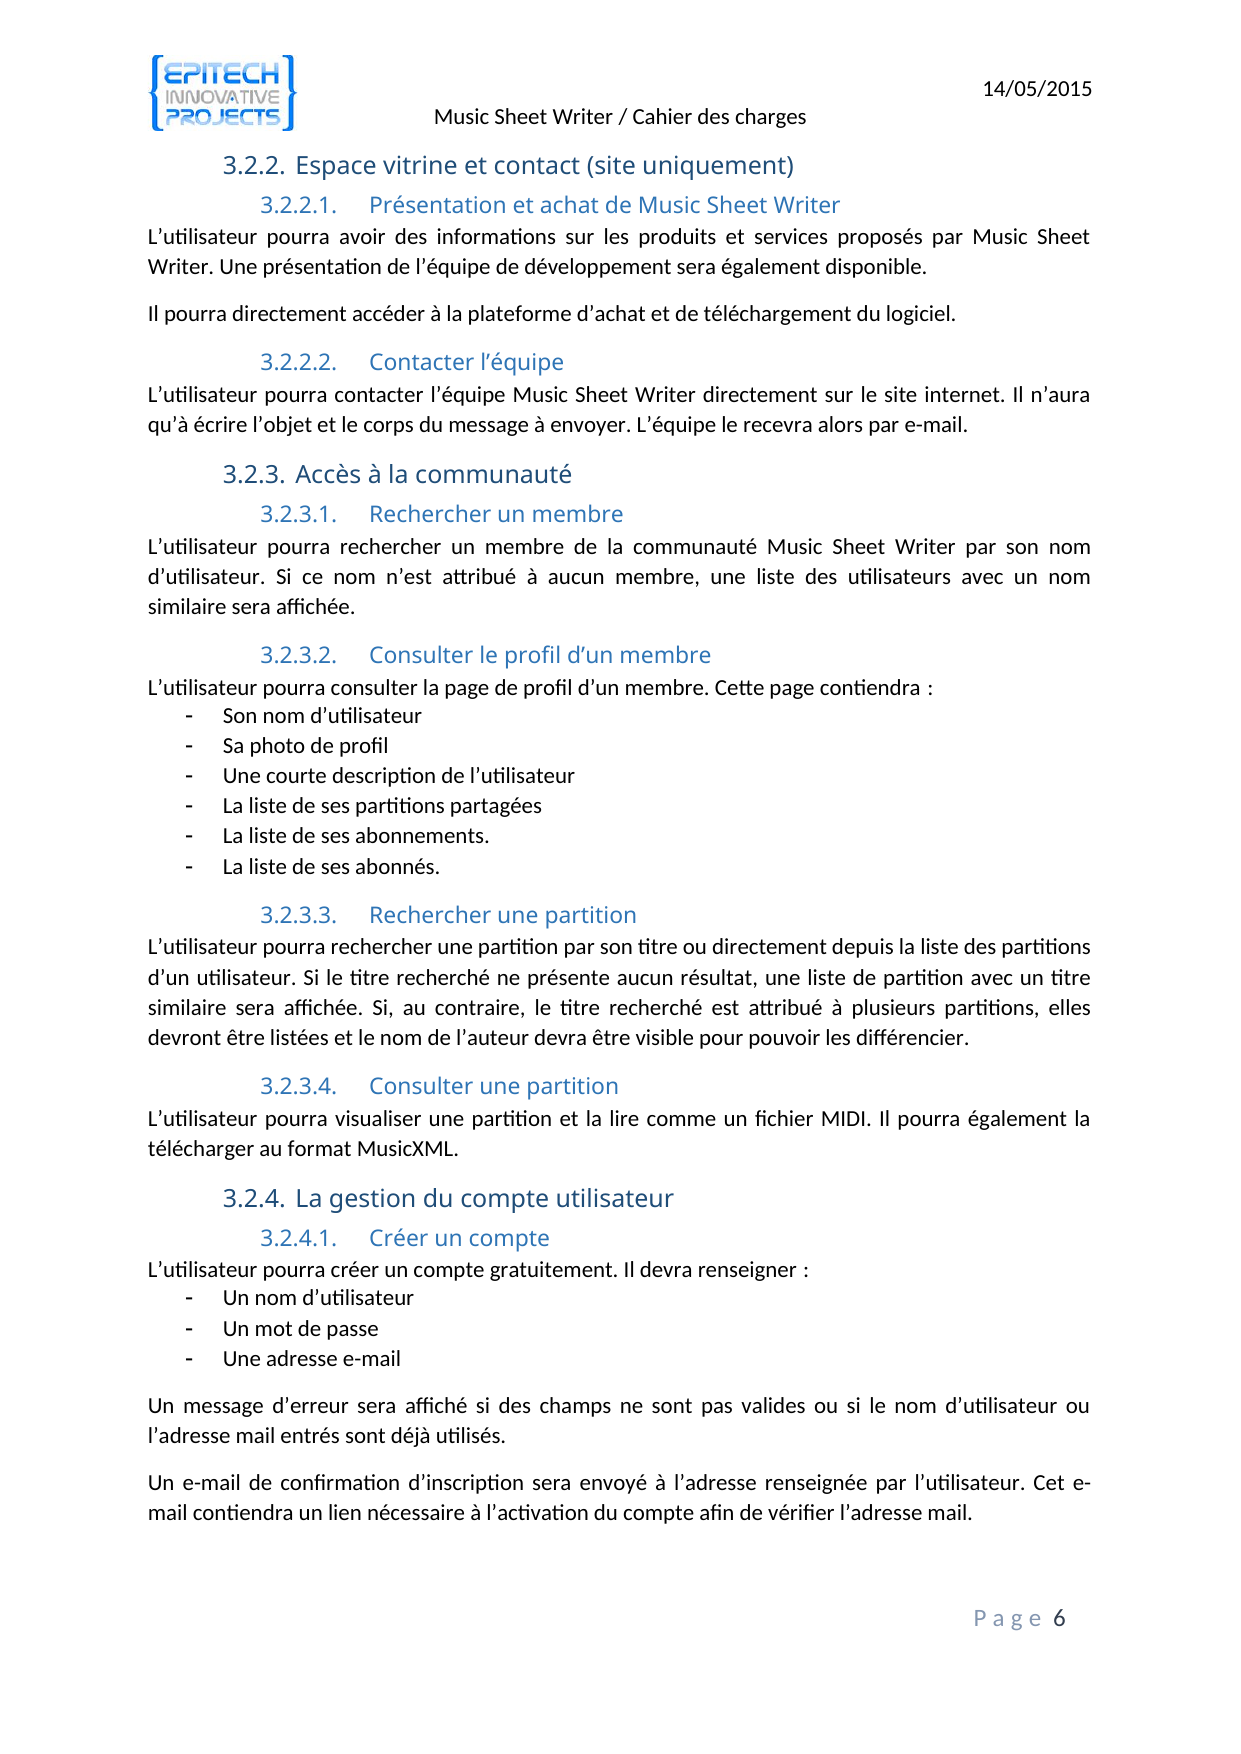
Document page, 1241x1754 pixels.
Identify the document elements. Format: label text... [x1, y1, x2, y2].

text Un e-mail de confirmation d’inscription sera envoyé à l’adresse renseignée par l’utilisateur. Cet e-mail contiendra un lien nécessaire à l’activation du compte afin de vérifier l’adresse mail. [148, 1468, 1093, 1526]
picture [147, 55, 298, 131]
list Une courte description de l’utilisateur [185, 761, 1093, 789]
list La liste de ses abonnés. [185, 852, 1093, 880]
text L’utilisateur pourra rechercher une partition par son titre ou directement depuis la liste des partitions d’un utilisateur. Si le titre recherché ne présente aucun résultat, une liste de partition avec un titre similaire sera affichée. Si, au contraire, le titre recherché est attribué à plusieurs partitions, elles devront être listées et le nom de l’auteur devra être visible pour pouvoir les différencier. [148, 932, 1093, 1051]
list Son nom d’utilisateur [185, 701, 1093, 729]
subtitle La gestion du compte utilisateur [223, 1181, 1093, 1215]
list La liste de ses partitions partagées [185, 791, 1093, 819]
subtitle Rechercher une partition [260, 899, 1093, 930]
subtitle Rechercher un membre [260, 498, 1093, 529]
text Il pourra directement accéder à la plateforme d’achat et de téléchargement du logiciel. [148, 299, 1093, 327]
text Un message d’erreur sera affiché si des champs ne sont pas valides ou si le nom d’utilisateur ou l’adresse mail entrés sont déjà utilisés. [148, 1391, 1093, 1449]
subtitle Créer un compte [260, 1222, 1093, 1253]
text L’utilisateur pourra créer un compte gratuitement. Il devra renseigner : [148, 1256, 1093, 1283]
subtitle Espace vitrine et contact (site uniquement) [223, 148, 1093, 182]
list Sa photo de profil [185, 731, 1093, 759]
subtitle Accès à la communauté [223, 457, 1093, 491]
subtitle Présentation et achat de Music Sheet Writer [260, 188, 1093, 220]
subtitle Contacter l’équipe [260, 346, 1093, 377]
list Un nom d’utilisateur [185, 1283, 1093, 1312]
subtitle Consulter une partition [260, 1070, 1093, 1101]
text L’utilisateur pourra visualiser une partition et la lire comme un fichier MIDI. Il pourra également la télécharger au format MusicXML. [148, 1104, 1093, 1162]
list La liste de ses abonnements. [185, 822, 1093, 850]
subtitle Consulter le profil d’un membre [260, 639, 1093, 670]
text L’utilisateur pourra consulter la page de profil d’un membre. Cette page contiendra : [148, 673, 1093, 701]
text L’utilisateur pourra rechercher un membre de la communauté Music Sheet Writer par son nom d’utilisateur. Si ce nom n’est attribué à aucun membre, une liste des utilisateurs avec un nom similaire sera affichée. [148, 532, 1093, 620]
text L’utilisateur pourra contacter l’équipe Music Sheet Writer directement sur le site internet. Il n’aura qu’à écrire l’objet et le corps du message à envoyer. L’équipe le recevra alors par e-mail. [148, 380, 1093, 438]
text L’utilisateur pourra avoir des informations sur les produits et services proposés par Music Sheet Writer. Une présentation de l’équipe de développement sera également disponible. [148, 222, 1093, 281]
list Une adresse e-mail [185, 1344, 1093, 1372]
list Un mot de passe [185, 1314, 1093, 1342]
